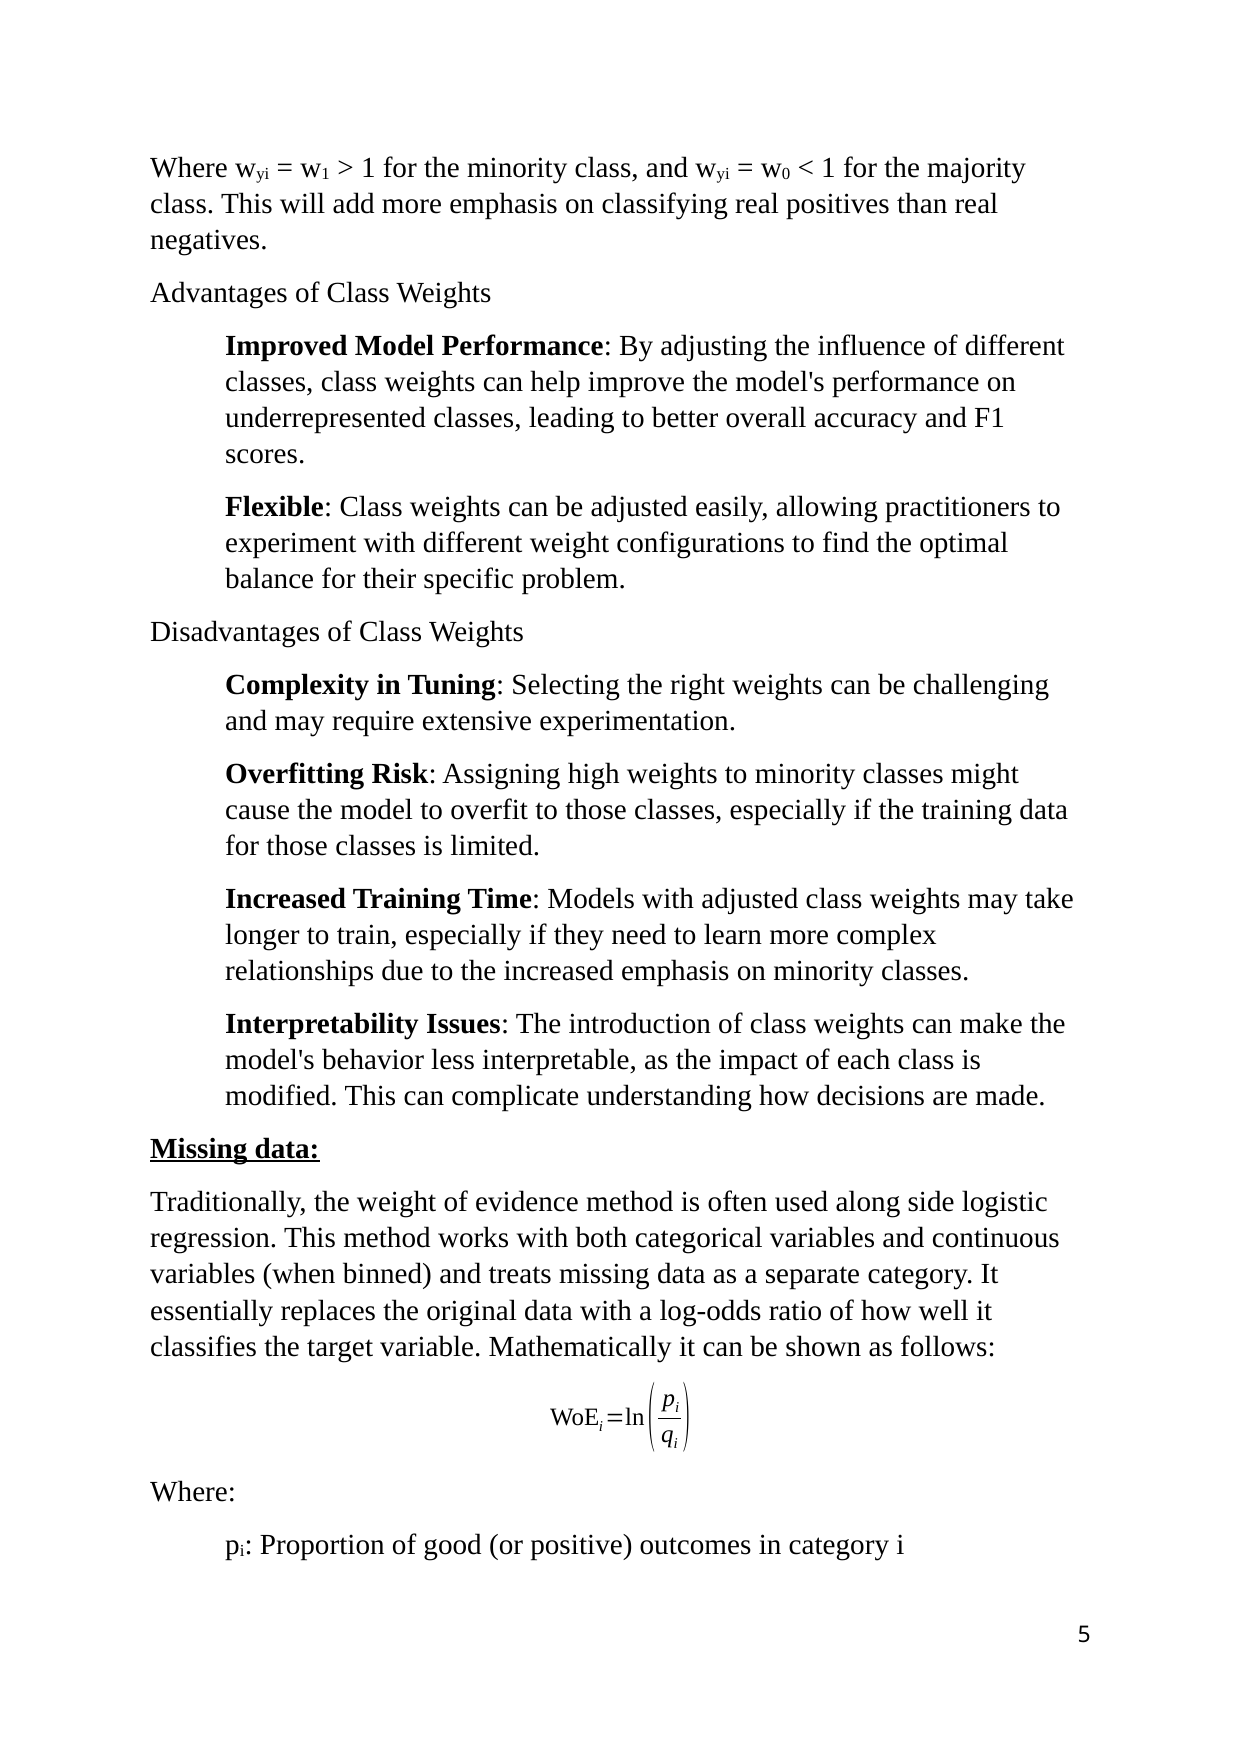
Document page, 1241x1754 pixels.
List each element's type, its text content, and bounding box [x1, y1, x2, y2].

text Missing data: [150, 1131, 1090, 1165]
text Increased Training Time: Models with adjusted class weights may take longer to train, especially if they need to learn more complex relationships due to the increased emphasis on minority classes. [225, 881, 1090, 987]
text Disadvantages of Class Weights [150, 614, 1090, 648]
text Traditionally, the weight of evidence method is often used along side logistic regression. This method works with both categorical variables and continuous variables (when binned) and treats missing data as a separate category. It essentially replaces the original data with a log-odds ratio of how well it classifies the target variable. Mathematically it can be shown as follows: [150, 1184, 1090, 1362]
text Improved Model Performance: By adjusting the influence of different classes, class weights can help improve the model's performance on underrepresented classes, leading to better overall accuracy and F1 scores. [225, 328, 1090, 470]
text Advantages of Class Weights [150, 275, 1090, 309]
text Where: [150, 1474, 1090, 1508]
text pi​: Proportion of good (or positive) outcomes in category i [225, 1527, 1090, 1560]
text Where wyi = w1 > 1 for the minority class, and wyi = w0 < 1 for the majority class. This will add more emphasis on classifying real positives than real negatives. [150, 150, 1090, 256]
text Interpretability Issues: The introduction of class weights can make the model's behavior less interpretable, as the impact of each class is modified. This can complicate understanding how decisions are made. [225, 1006, 1090, 1112]
text Overfitting Risk: Assigning high weights to minority classes might cause the model to overfit to those classes, especially if the training data for those classes is limited. [225, 756, 1090, 862]
text Flexible: Class weights can be adjusted easily, allowing practitioners to experiment with different weight configurations to find the optimal balance for their specific problem. [225, 489, 1090, 595]
text Complexity in Tuning: Selecting the right weights can be challenging and may require extensive experimentation. [225, 667, 1090, 737]
